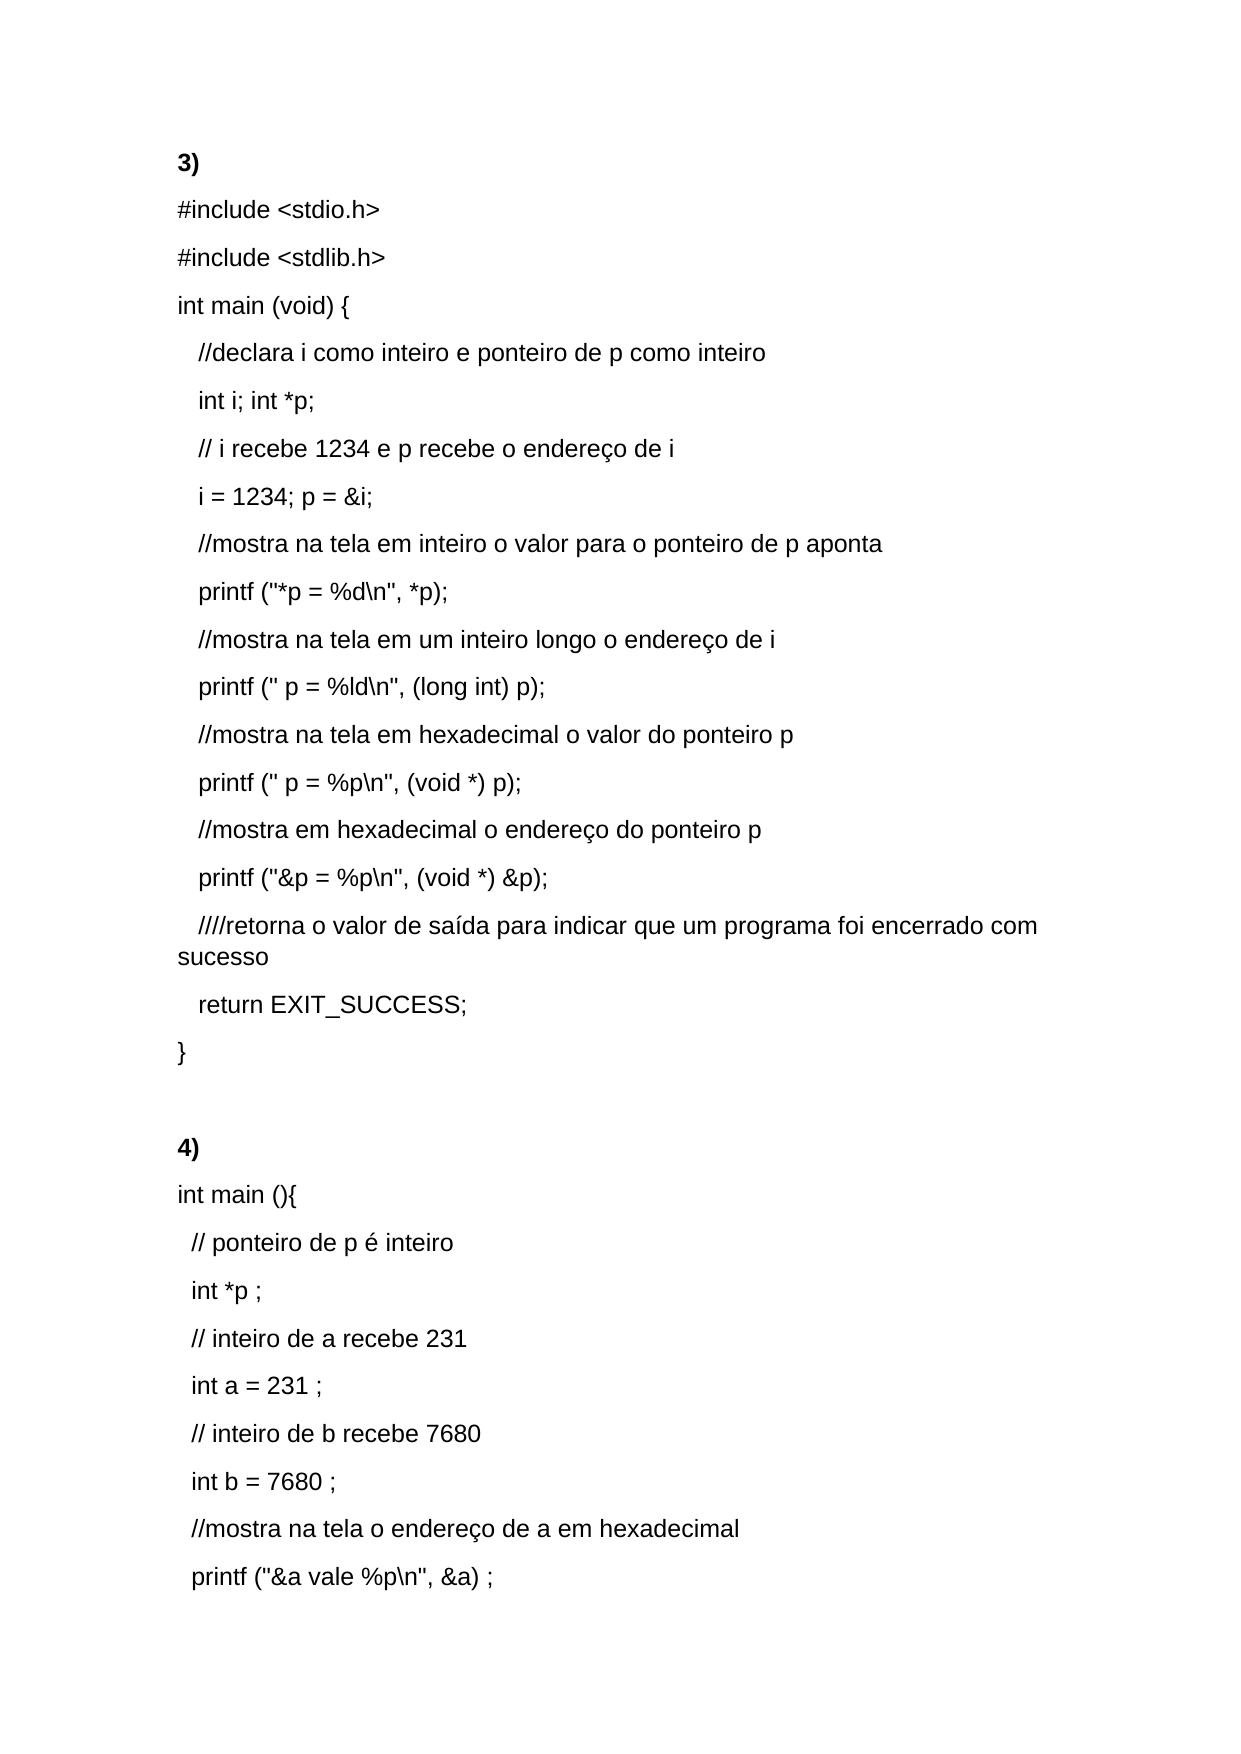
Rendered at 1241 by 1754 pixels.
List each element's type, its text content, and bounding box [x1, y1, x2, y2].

text return EXIT_SUCCESS; [177, 990, 1063, 1018]
text // inteiro de b recebe 7680 [177, 1419, 1063, 1448]
text //mostra na tela em um inteiro longo o endereço de i [177, 625, 1063, 653]
text i = 1234; p = &i; [177, 482, 1063, 510]
text int i; int *p; [177, 386, 1063, 415]
text // inteiro de a recebe 231 [177, 1324, 1063, 1352]
text // ponteiro de p é inteiro [177, 1228, 1063, 1257]
text printf (" p = %ld\n", (long int) p); [177, 672, 1063, 701]
text 4) [177, 1133, 1063, 1162]
text //mostra na tela em inteiro o valor para o ponteiro de p aponta [177, 529, 1063, 558]
text printf ("*p = %d\n", *p); [177, 577, 1063, 606]
text printf ("&a vale %p\n", &a) ; [177, 1562, 1063, 1591]
text } [177, 1037, 1063, 1066]
text int b = 7680 ; [177, 1467, 1063, 1496]
text //mostra em hexadecimal o endereço do ponteiro p [177, 816, 1063, 844]
text #include <stdlib.h> [177, 243, 1063, 272]
text int *p ; [177, 1276, 1063, 1305]
text printf (" p = %p\n", (void *) p); [177, 768, 1063, 797]
text #include <stdio.h> [177, 195, 1063, 224]
text 3) [177, 148, 1063, 176]
text int main (){ [177, 1181, 1063, 1209]
text //declara i como inteiro e ponteiro de p como inteiro [177, 338, 1063, 367]
text // i recebe 1234 e p recebe o endereço de i [177, 434, 1063, 463]
text printf ("&p = %p\n", (void *) &p); [177, 863, 1063, 892]
text //mostra na tela em hexadecimal o valor do ponteiro p [177, 720, 1063, 749]
text ////retorna o valor de saída para indicar que um programa foi encerrado com sucesso [177, 911, 1063, 971]
text //mostra na tela o endereço de a em hexadecimal [177, 1514, 1063, 1543]
text int main (void) { [177, 291, 1063, 319]
text int a = 231 ; [177, 1371, 1063, 1400]
